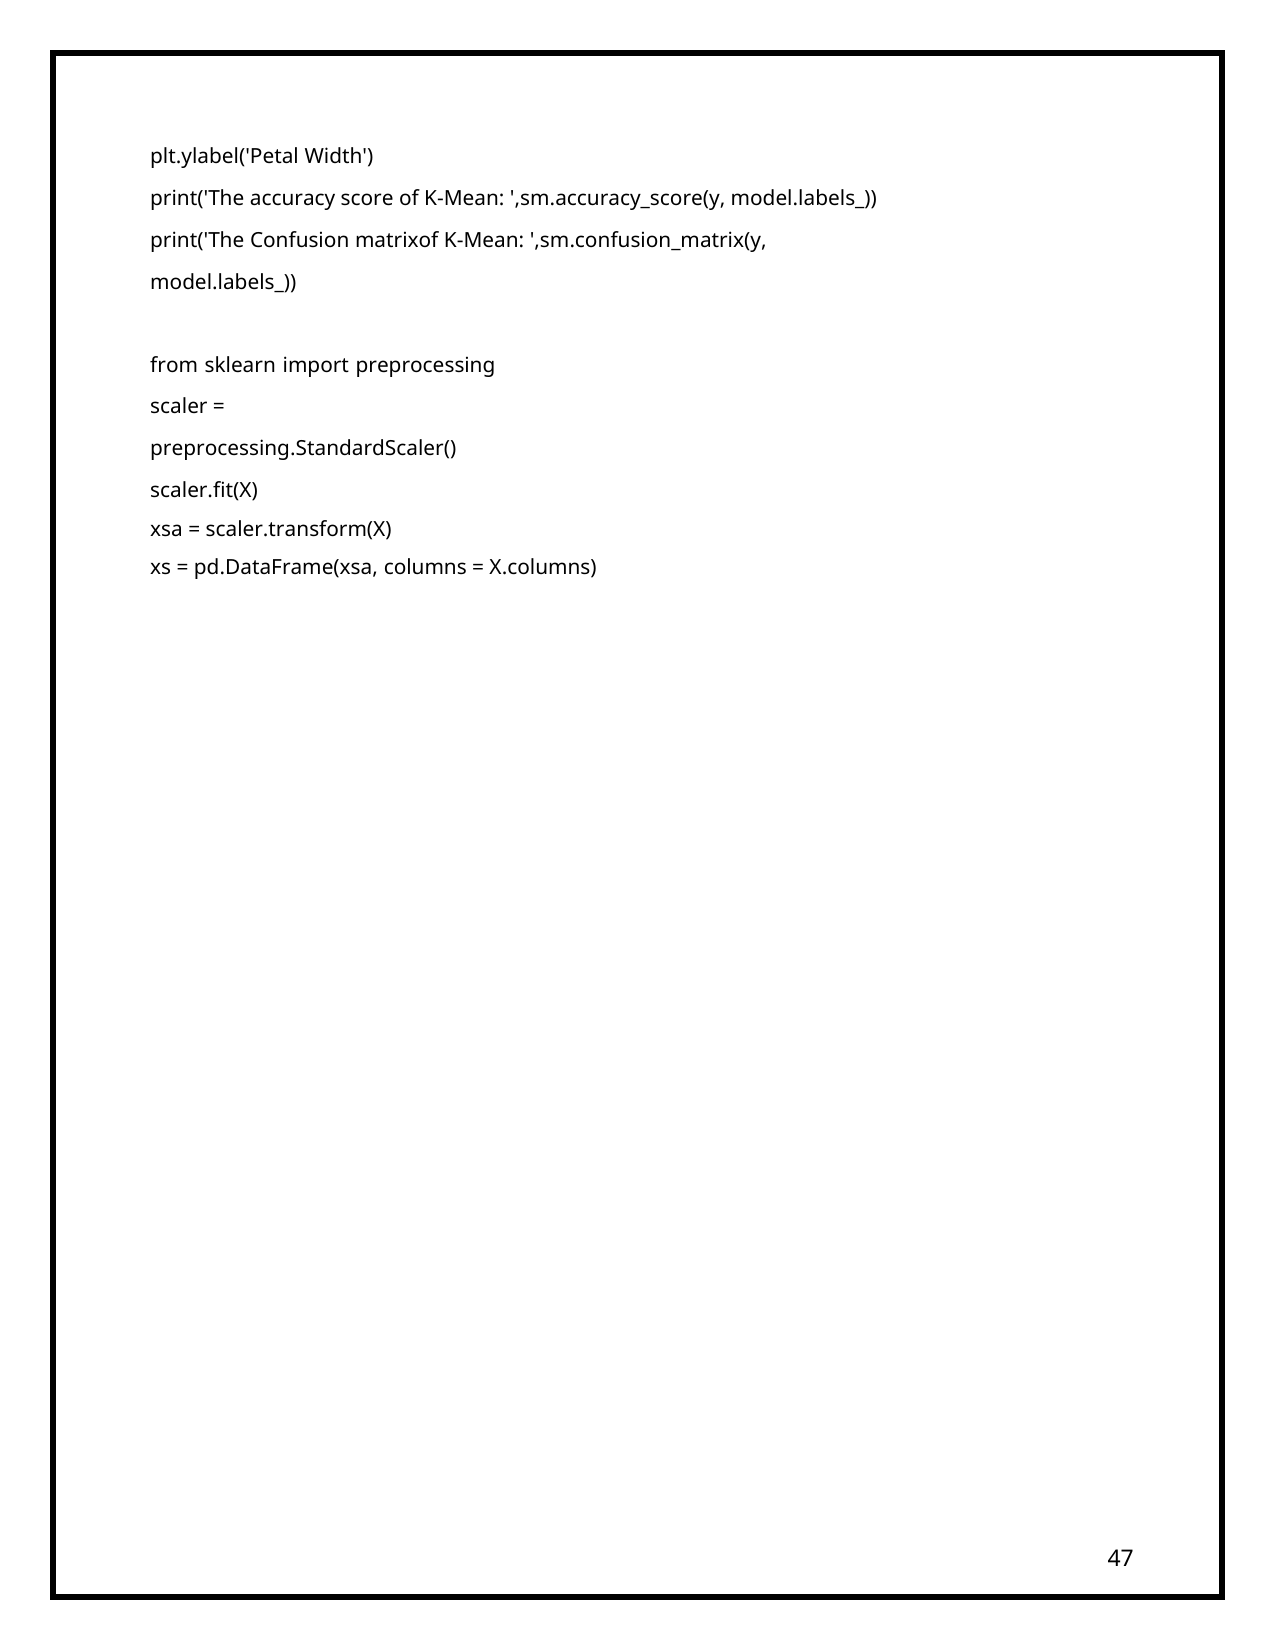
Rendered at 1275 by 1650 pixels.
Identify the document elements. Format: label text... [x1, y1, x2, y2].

text xsa = scaler.transform(X) [150, 517, 1196, 541]
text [150, 142, 373, 170]
text print('The accuracy score of K-Mean: ',sm.accuracy_score(y, model.labels_)) print('The Confusion matrixof K-Mean: ',sm.confusion_matrix(y, model.labels_)) [150, 183, 878, 295]
text from sklearn import preprocessing scaler = preprocessing.StandardScaler() scaler.fit(X) [150, 350, 524, 504]
text xs = pd.DataFrame(xsa, columns = X.columns) [150, 552, 1196, 581]
